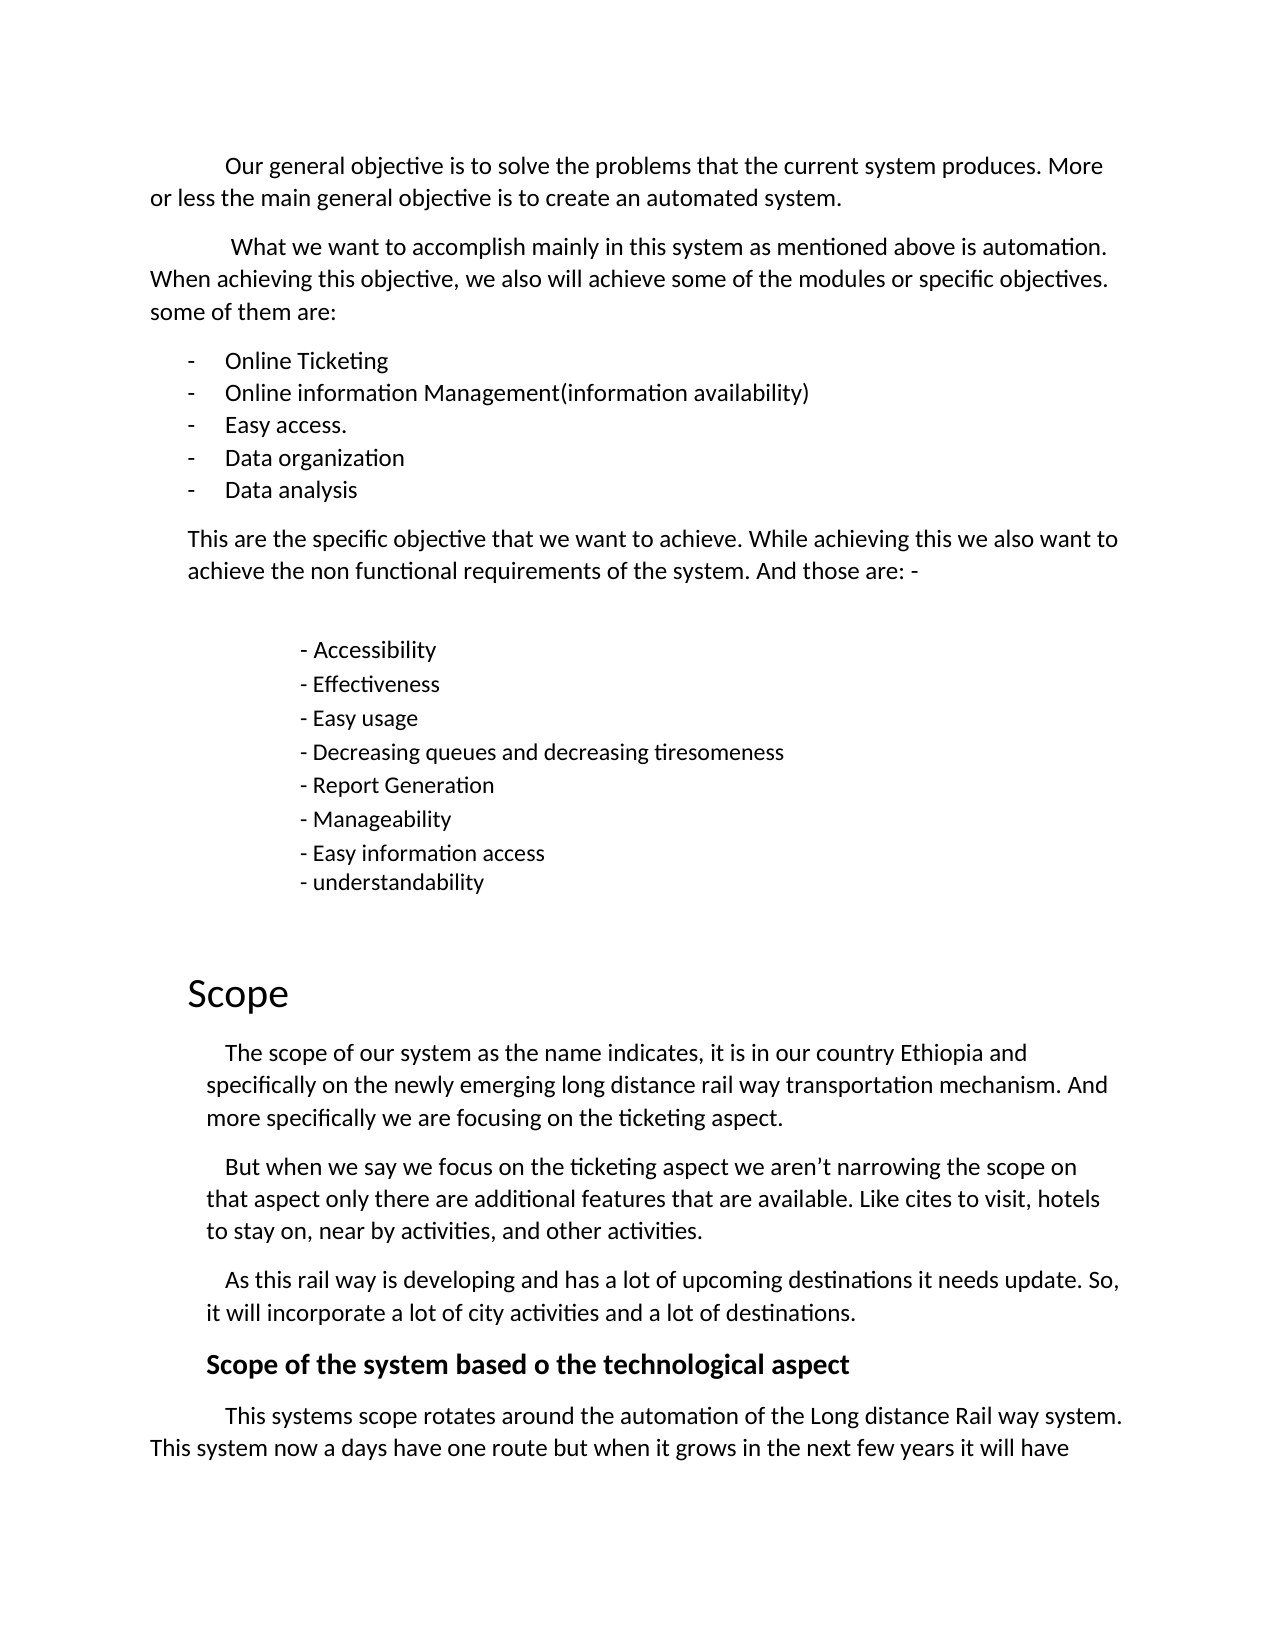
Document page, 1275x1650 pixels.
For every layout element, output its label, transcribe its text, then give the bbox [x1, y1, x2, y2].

text Scope [187, 967, 1125, 1018]
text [150, 1400, 1125, 1463]
text The scope of our system as the name indicates, it is in our country Ethiopia and specifically on the newly emerging long distance rail way transportation mechanism. And more specifically we are focusing on the ticketing aspect. [206, 1037, 1125, 1132]
text But when we say we focus on the ticketing aspect we aren’t narrowing the scope on that aspect only there are additional features that are available. Like cites to visit, hotels to stay on, near by activities, and other activities. [206, 1151, 1125, 1246]
text Our general objective is to solve the problems that the current system produces. More or less the main general objective is to create an automated system. [150, 150, 1125, 213]
text - understandability [300, 867, 1125, 896]
text What we want to accomplish mainly in this system as mentioned above is automation. When achieving this objective, we also will achieve some of the modules or specific objectives. some of them are: [150, 231, 1125, 326]
text - Easy information access [300, 838, 1125, 867]
text As this rail way is developing and has a lot of upcoming destinations it needs update. So, it will incorporate a lot of city activities and a lot of destinations. [206, 1264, 1125, 1327]
text - Accessibility [300, 635, 1125, 665]
list Easy access. [187, 409, 1125, 440]
list Data analysis [187, 474, 1125, 504]
text Scope of the system based o the technological aspect [206, 1346, 1125, 1381]
list Online Ticketing [187, 345, 1125, 375]
list Online information Management(information availability) [187, 377, 1125, 408]
text - Manageability [300, 804, 1125, 833]
text - Effectiveness [300, 669, 1125, 699]
text - Decreasing queues and decreasing tiresomeness [300, 737, 1125, 766]
text This are the specific objective that we want to achieve. While achieving this we also want to achieve the non functional requirements of the system. And those are: - [187, 523, 1125, 586]
text - Report Generation [300, 771, 1125, 800]
text - Easy usage [300, 703, 1125, 732]
list Data organization [187, 442, 1125, 472]
